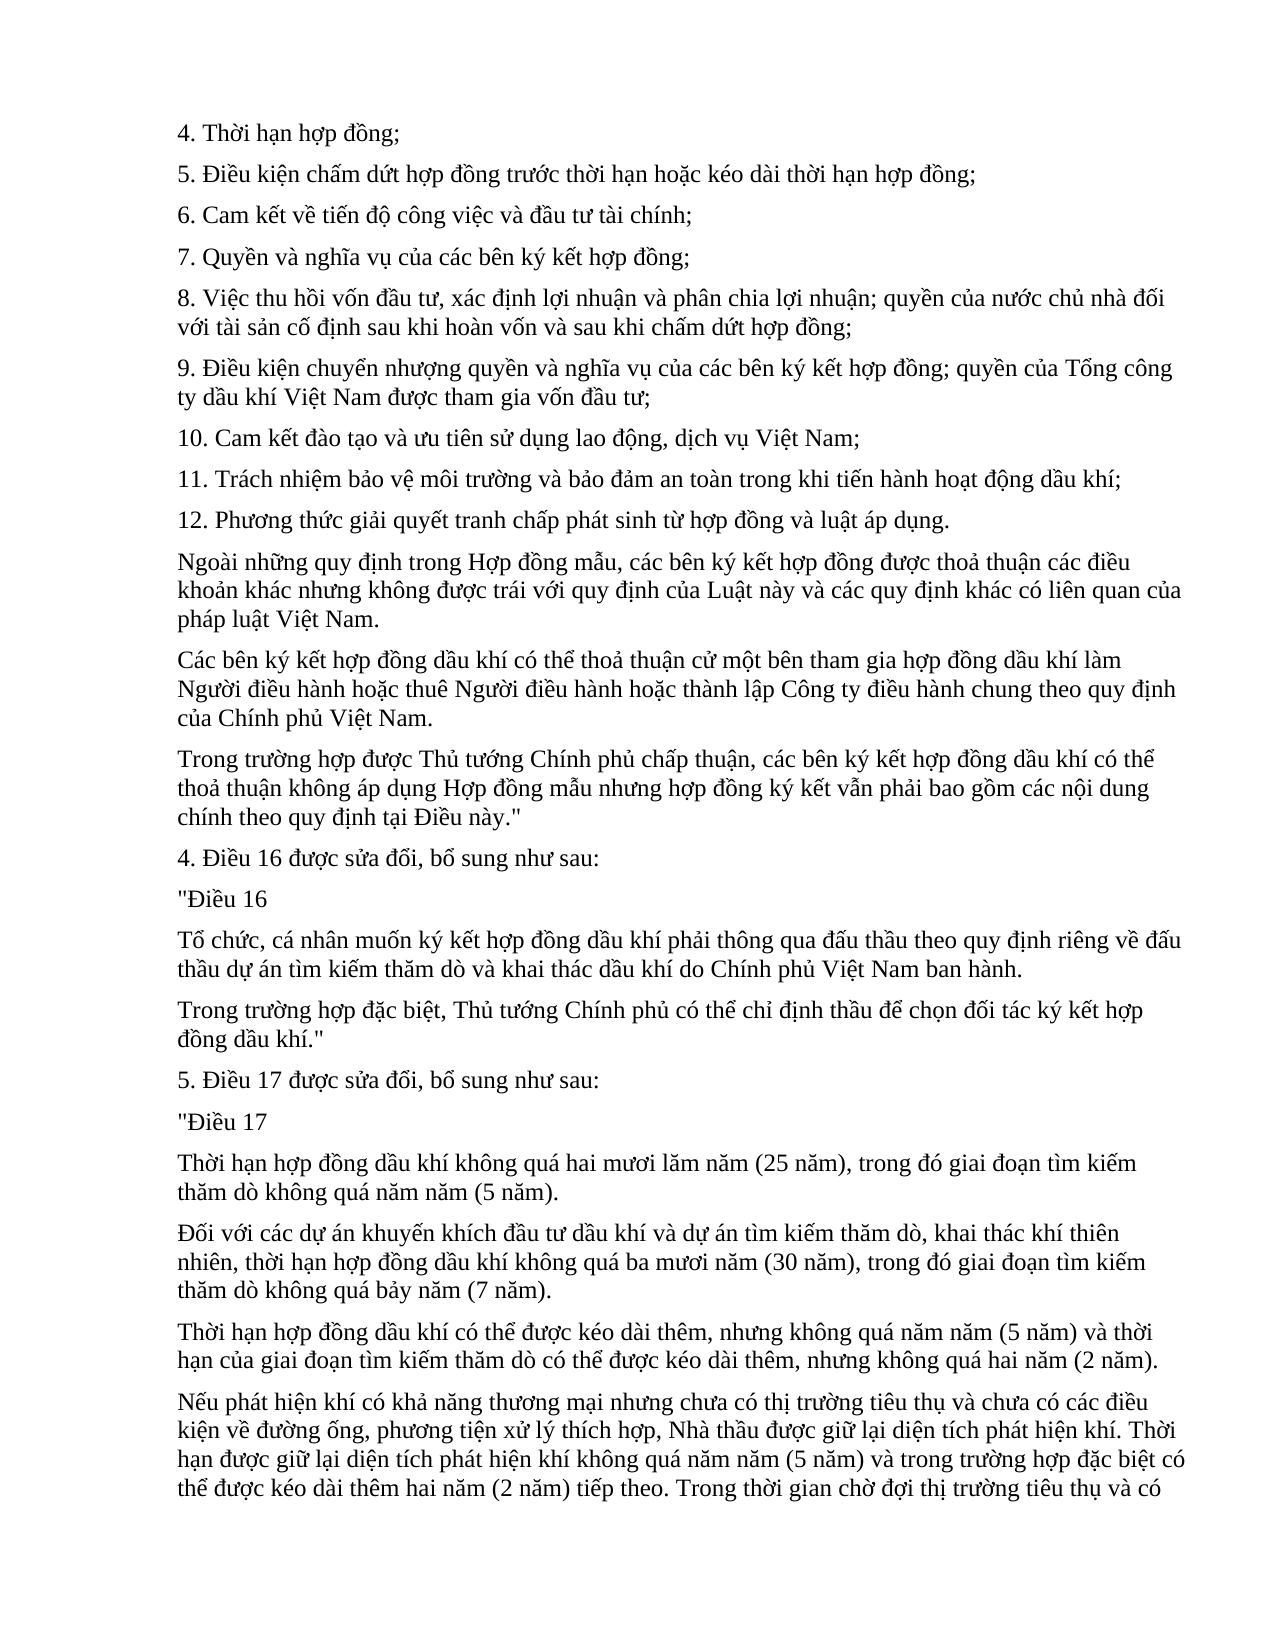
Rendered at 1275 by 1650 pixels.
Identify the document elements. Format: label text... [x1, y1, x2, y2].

text Thời hạn hợp đồng dầu khí có thể được kéo dài thêm, nhưng không quá năm năm (5 năm) và thời hạn của giai đoạn tìm kiếm thăm dò có thể được kéo dài thêm, nhưng không quá hai năm (2 năm). [177, 1317, 1186, 1374]
text Trong trường hợp đặc biệt, Thủ tướng Chính phủ có thể chỉ định thầu để chọn đối tác ký kết hợp đồng dầu khí." [177, 996, 1186, 1053]
text Các bên ký kết hợp đồng dầu khí có thể thoả thuận cử một bên tham gia hợp đồng dầu khí làm Người điều hành hoặc thuê Người điều hành hoặc thành lập Công ty điều hành chung theo quy định của Chính phủ Việt Nam. [177, 646, 1186, 732]
text 5. Điều 17 được sửa đổi, bổ sung như sau: [177, 1066, 1186, 1094]
text 4. Điều 16 được sửa đổi, bổ sung như sau: [177, 843, 1186, 872]
text 8. Việc thu hồi vốn đầu tư, xác định lợi nhuận và phân chia lợi nhuận; quyền của nước chủ nhà đối với tài sản cố định sau khi hoàn vốn và sau khi chấm dứt hợp đồng; [177, 283, 1186, 341]
text 12. Phương thức giải quyết tranh chấp phát sinh từ hợp đồng và luật áp dụng. [177, 506, 1186, 534]
text 4. Thời hạn hợp đồng; [177, 118, 1186, 147]
text 5. Điều kiện chấm dứt hợp đồng trước thời hạn hoặc kéo dài thời hạn hợp đồng; [177, 159, 1186, 188]
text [177, 1387, 1186, 1502]
text "Điều 16 [177, 884, 1186, 913]
text 9. Điều kiện chuyển nhượng quyền và nghĩa vụ của các bên ký kết hợp đồng; quyền của Tổng công ty dầu khí Việt Nam được tham gia vốn đầu tư; [177, 353, 1186, 411]
text Thời hạn hợp đồng dầu khí không quá hai mươi lăm năm (25 năm), trong đó giai đoạn tìm kiếm thăm dò không quá năm năm (5 năm). [177, 1148, 1186, 1206]
text Đối với các dự án khuyến khích đầu tư dầu khí và dự án tìm kiếm thăm dò, khai thác khí thiên nhiên, thời hạn hợp đồng dầu khí không quá ba mươi năm (30 năm), trong đó giai đoạn tìm kiếm thăm dò không quá bảy năm (7 năm). [177, 1218, 1186, 1304]
text 10. Cam kết đào tạo và ưu tiên sử dụng lao động, dịch vụ Việt Nam; [177, 423, 1186, 452]
text 7. Quyền và nghĩa vụ của các bên ký kết hợp đồng; [177, 242, 1186, 271]
text 11. Trách nhiệm bảo vệ môi trường và bảo đảm an toàn trong khi tiến hành hoạt động dầu khí; [177, 464, 1186, 493]
text Ngoài những quy định trong Hợp đồng mẫu, các bên ký kết hợp đồng được thoả thuận các điều khoản khác nhưng không được trái với quy định của Luật này và các quy định khác có liên quan của pháp luật Việt Nam. [177, 547, 1186, 633]
text "Điều 17 [177, 1107, 1186, 1136]
text 6. Cam kết về tiến độ công việc và đầu tư tài chính; [177, 201, 1186, 229]
text Trong trường hợp được Thủ tướng Chính phủ chấp thuận, các bên ký kết hợp đồng dầu khí có thể thoả thuận không áp dụng Hợp đồng mẫu nhưng hợp đồng ký kết vẫn phải bao gồm các nội dung chính theo quy định tại Điều này." [177, 744, 1186, 831]
text Tổ chức, cá nhân muốn ký kết hợp đồng dầu khí phải thông qua đấu thầu theo quy định riêng về đấu thầu dự án tìm kiếm thăm dò và khai thác dầu khí do Chính phủ Việt Nam ban hành. [177, 926, 1186, 983]
